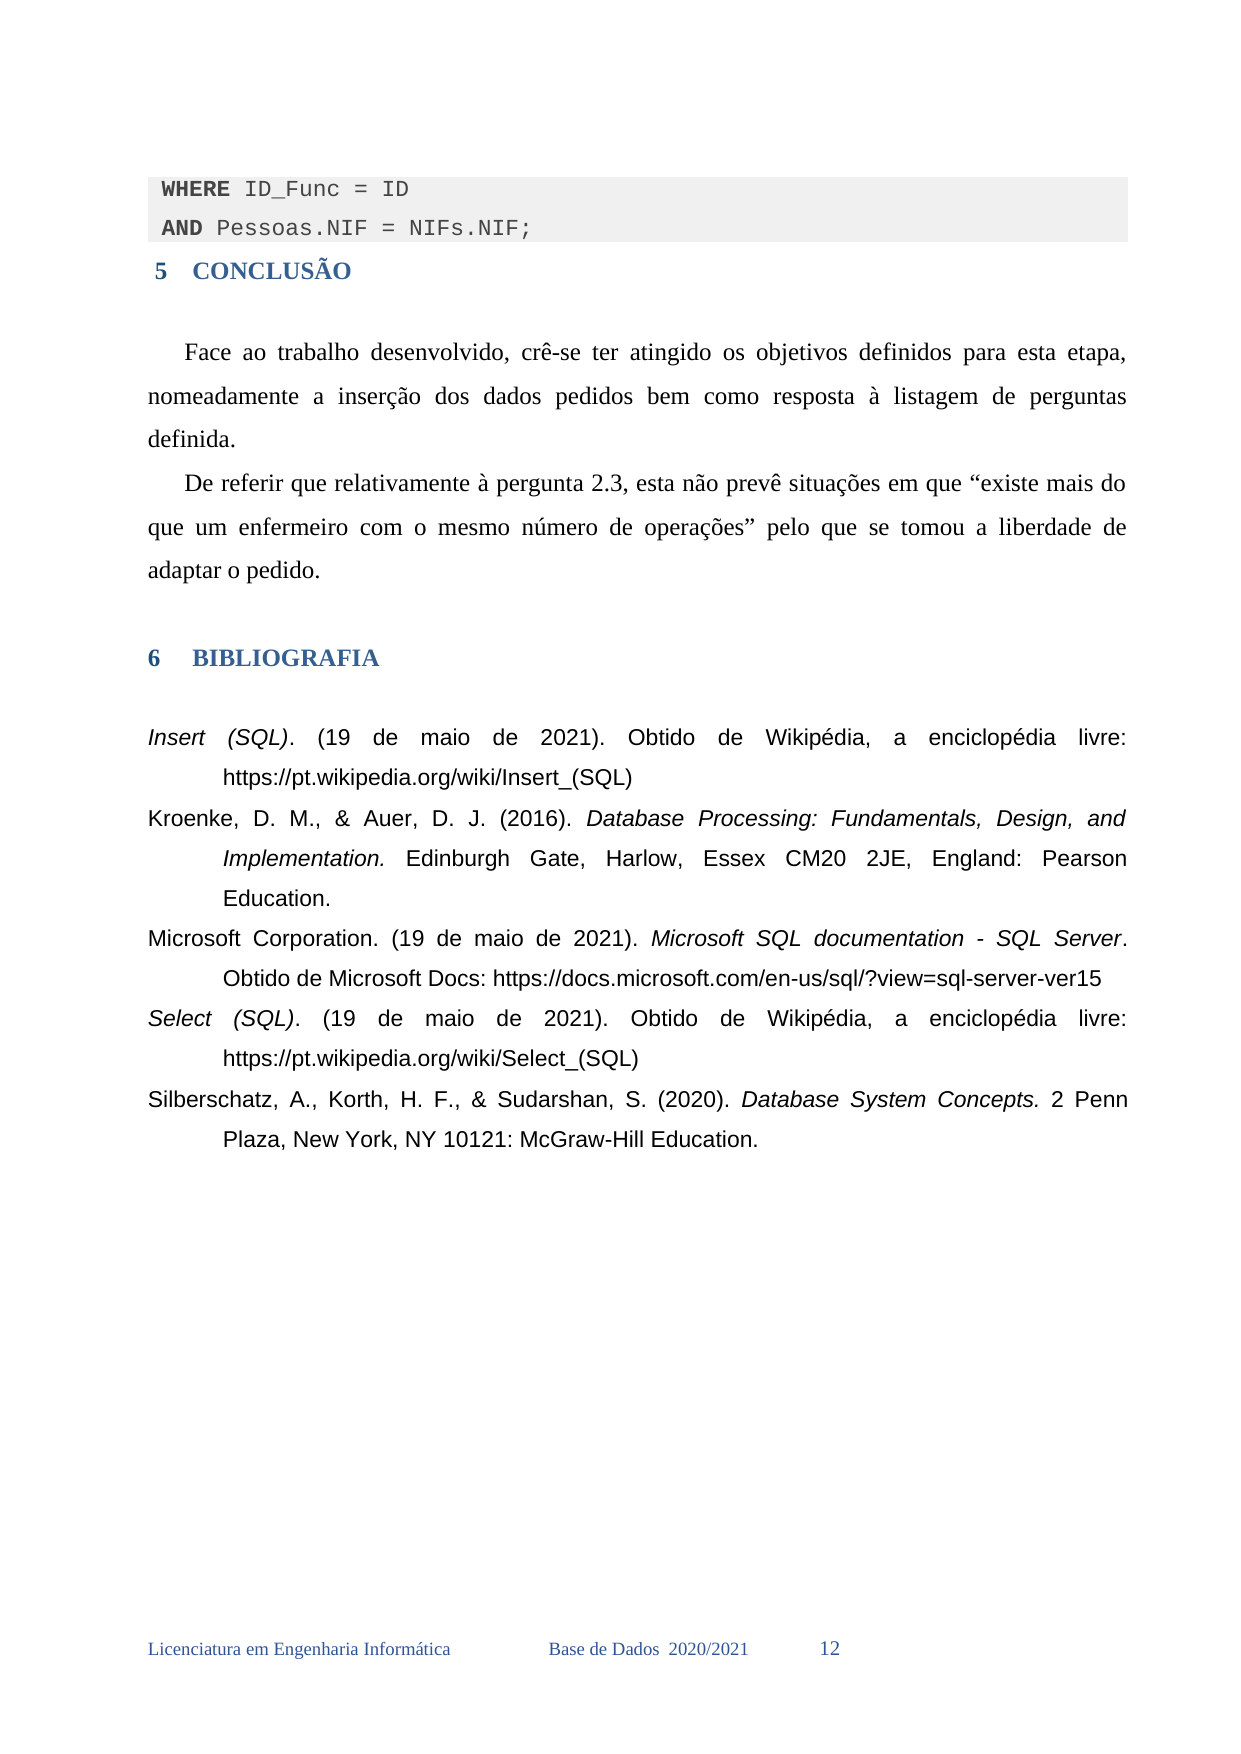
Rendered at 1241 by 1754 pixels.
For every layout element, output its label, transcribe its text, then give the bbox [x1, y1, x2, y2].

text De referir que relativamente à pergunta 2.3, esta não prevê situações em que “existe mais do que um enfermeiro com o mesmo número de operações” pelo que se tomou a liberdade de adaptar o pedido. [148, 468, 1128, 584]
text Face ao trabalho desenvolvido, crê-se ter atingido os objetivos definidos para esta etapa, nomeadamente a inserção dos dados pedidos bem como resposta à listagem de perguntas definida. [148, 337, 1128, 453]
text GROUP BY F.ID_Func) SQ2, Pessoas, NIFs WHERE ID_Func = ID AND Pessoas.NIF = NIFs.NIF; [148, 177, 1128, 242]
subtitle CONCLUSÃO [154, 256, 1128, 285]
